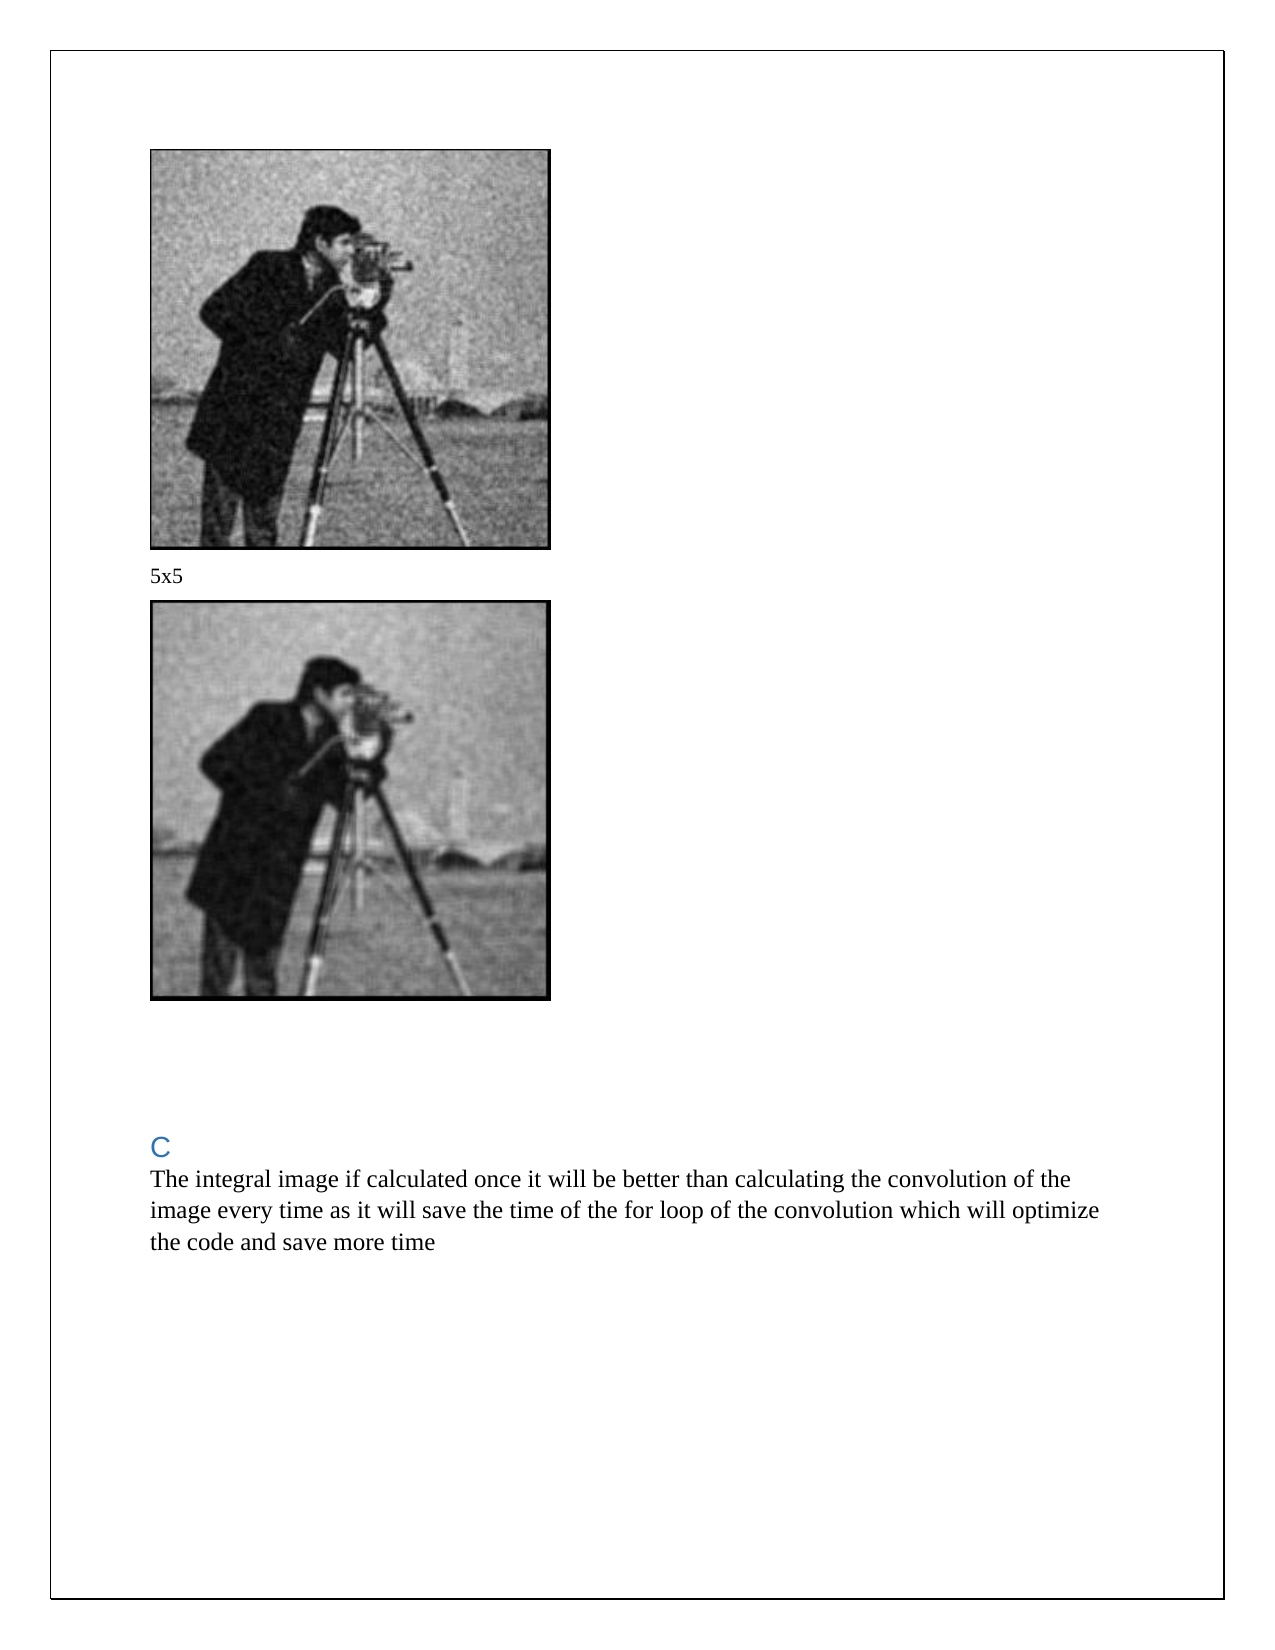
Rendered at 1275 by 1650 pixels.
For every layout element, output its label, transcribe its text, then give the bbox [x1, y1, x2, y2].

picture [150, 149, 551, 550]
text The integral image if calculated once it will be better than calculating the convolution of the image every time as it will save the time of the for loop of the convolution which will optimize the code and save more time [150, 1164, 1124, 1256]
subtitle C [150, 1130, 1124, 1164]
text 5x5 [150, 563, 1124, 588]
picture [150, 600, 551, 1001]
